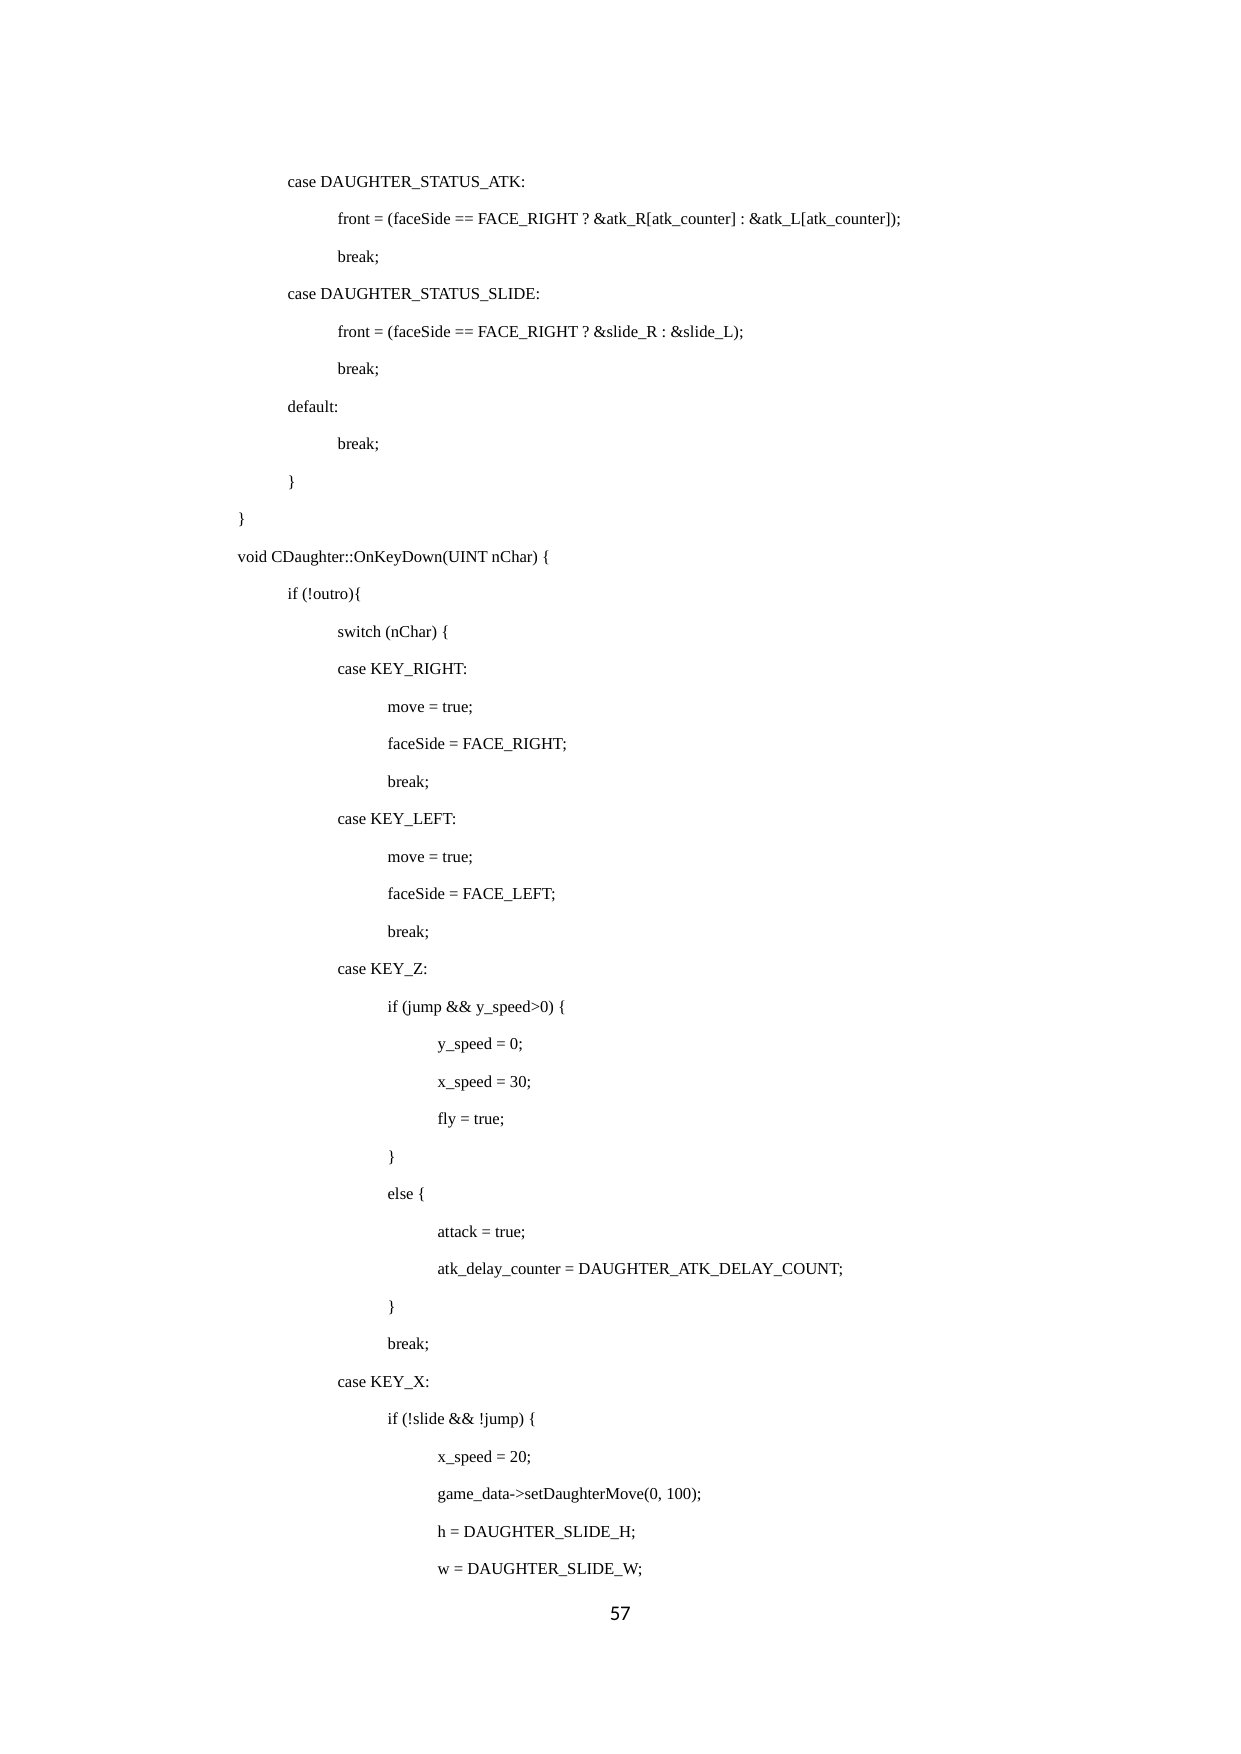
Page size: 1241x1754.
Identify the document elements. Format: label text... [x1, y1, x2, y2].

text y_speed = 0; [187, 1025, 1053, 1062]
text front = (faceSide == FACE_RIGHT ? &atk_R[atk_counter] : &atk_L[atk_counter]); [187, 200, 1053, 237]
text w = DAUGHTER_SLIDE_W; [187, 1550, 1053, 1587]
text case KEY_LEFT: [187, 800, 1053, 837]
text break; [187, 425, 1053, 462]
text case DAUGHTER_STATUS_ATK: [187, 162, 1053, 200]
text break; [187, 1325, 1053, 1362]
text } [187, 1287, 1053, 1325]
text case KEY_RIGHT: [187, 650, 1053, 687]
text break; [187, 237, 1053, 275]
text case DAUGHTER_STATUS_SLIDE: [187, 275, 1053, 312]
text default: [187, 387, 1053, 425]
text x_speed = 30; [187, 1062, 1053, 1100]
text x_speed = 20; [187, 1437, 1053, 1475]
text h = DAUGHTER_SLIDE_H; [187, 1512, 1053, 1550]
text else { [187, 1175, 1053, 1212]
text case KEY_X: [187, 1362, 1053, 1400]
text attack = true; [187, 1212, 1053, 1250]
text game_data->setDaughterMove(0, 100); [187, 1475, 1053, 1512]
text if (jump && y_speed>0) { [187, 987, 1053, 1025]
text move = true; [187, 837, 1053, 875]
text faceSide = FACE_LEFT; [187, 875, 1053, 912]
text break; [187, 350, 1053, 387]
text switch (nChar) { [187, 612, 1053, 650]
text faceSide = FACE_RIGHT; [187, 725, 1053, 762]
text front = (faceSide == FACE_RIGHT ? &slide_R : &slide_L); [187, 312, 1053, 350]
text } [187, 462, 1053, 500]
text } [187, 500, 1053, 537]
text fly = true; [187, 1100, 1053, 1137]
text move = true; [187, 687, 1053, 725]
text break; [187, 912, 1053, 950]
text atk_delay_counter = DAUGHTER_ATK_DELAY_COUNT; [187, 1250, 1053, 1287]
text break; [187, 762, 1053, 800]
text } [187, 1137, 1053, 1175]
text void CDaughter::OnKeyDown(UINT nChar) { [187, 537, 1053, 575]
text if (!outro){ [187, 575, 1053, 612]
text if (!slide && !jump) { [187, 1400, 1053, 1437]
text case KEY_Z: [187, 950, 1053, 987]
